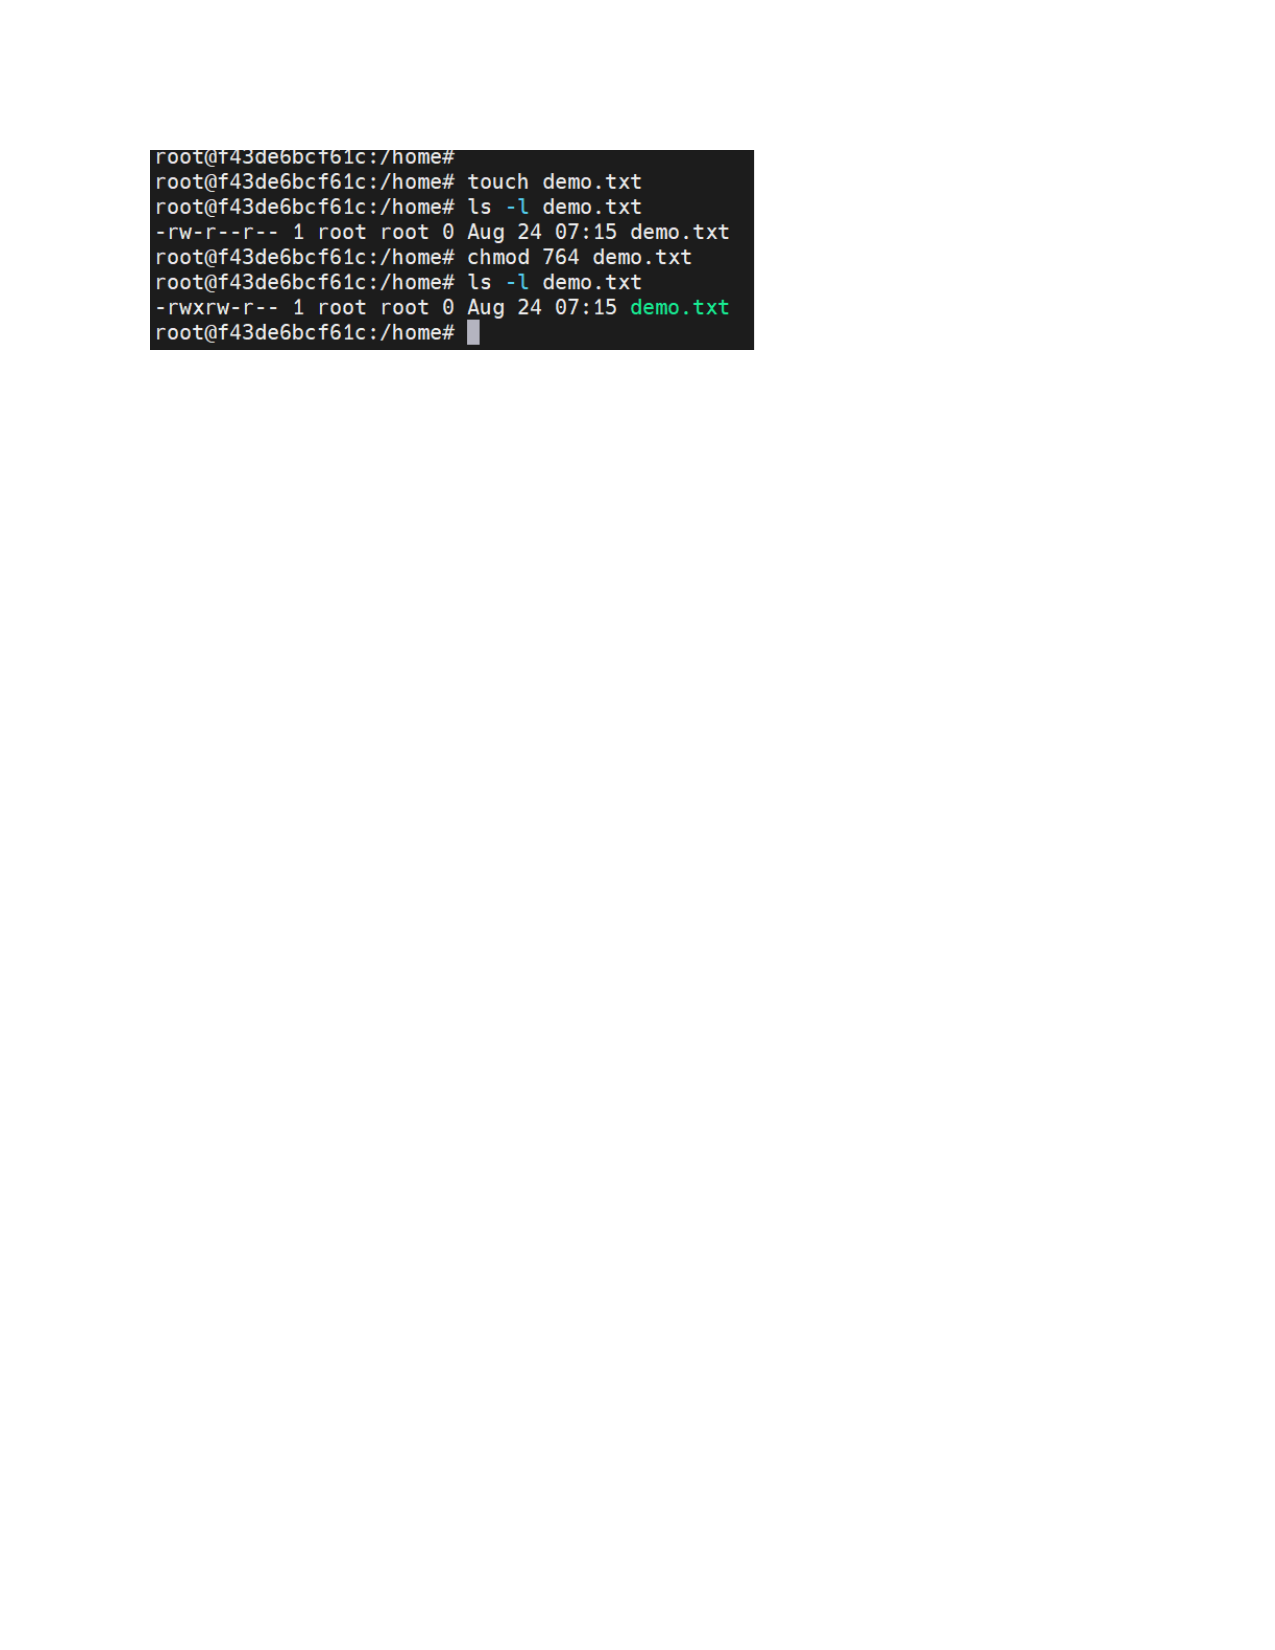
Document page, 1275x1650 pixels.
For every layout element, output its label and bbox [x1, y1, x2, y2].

picture [150, 150, 755, 350]
